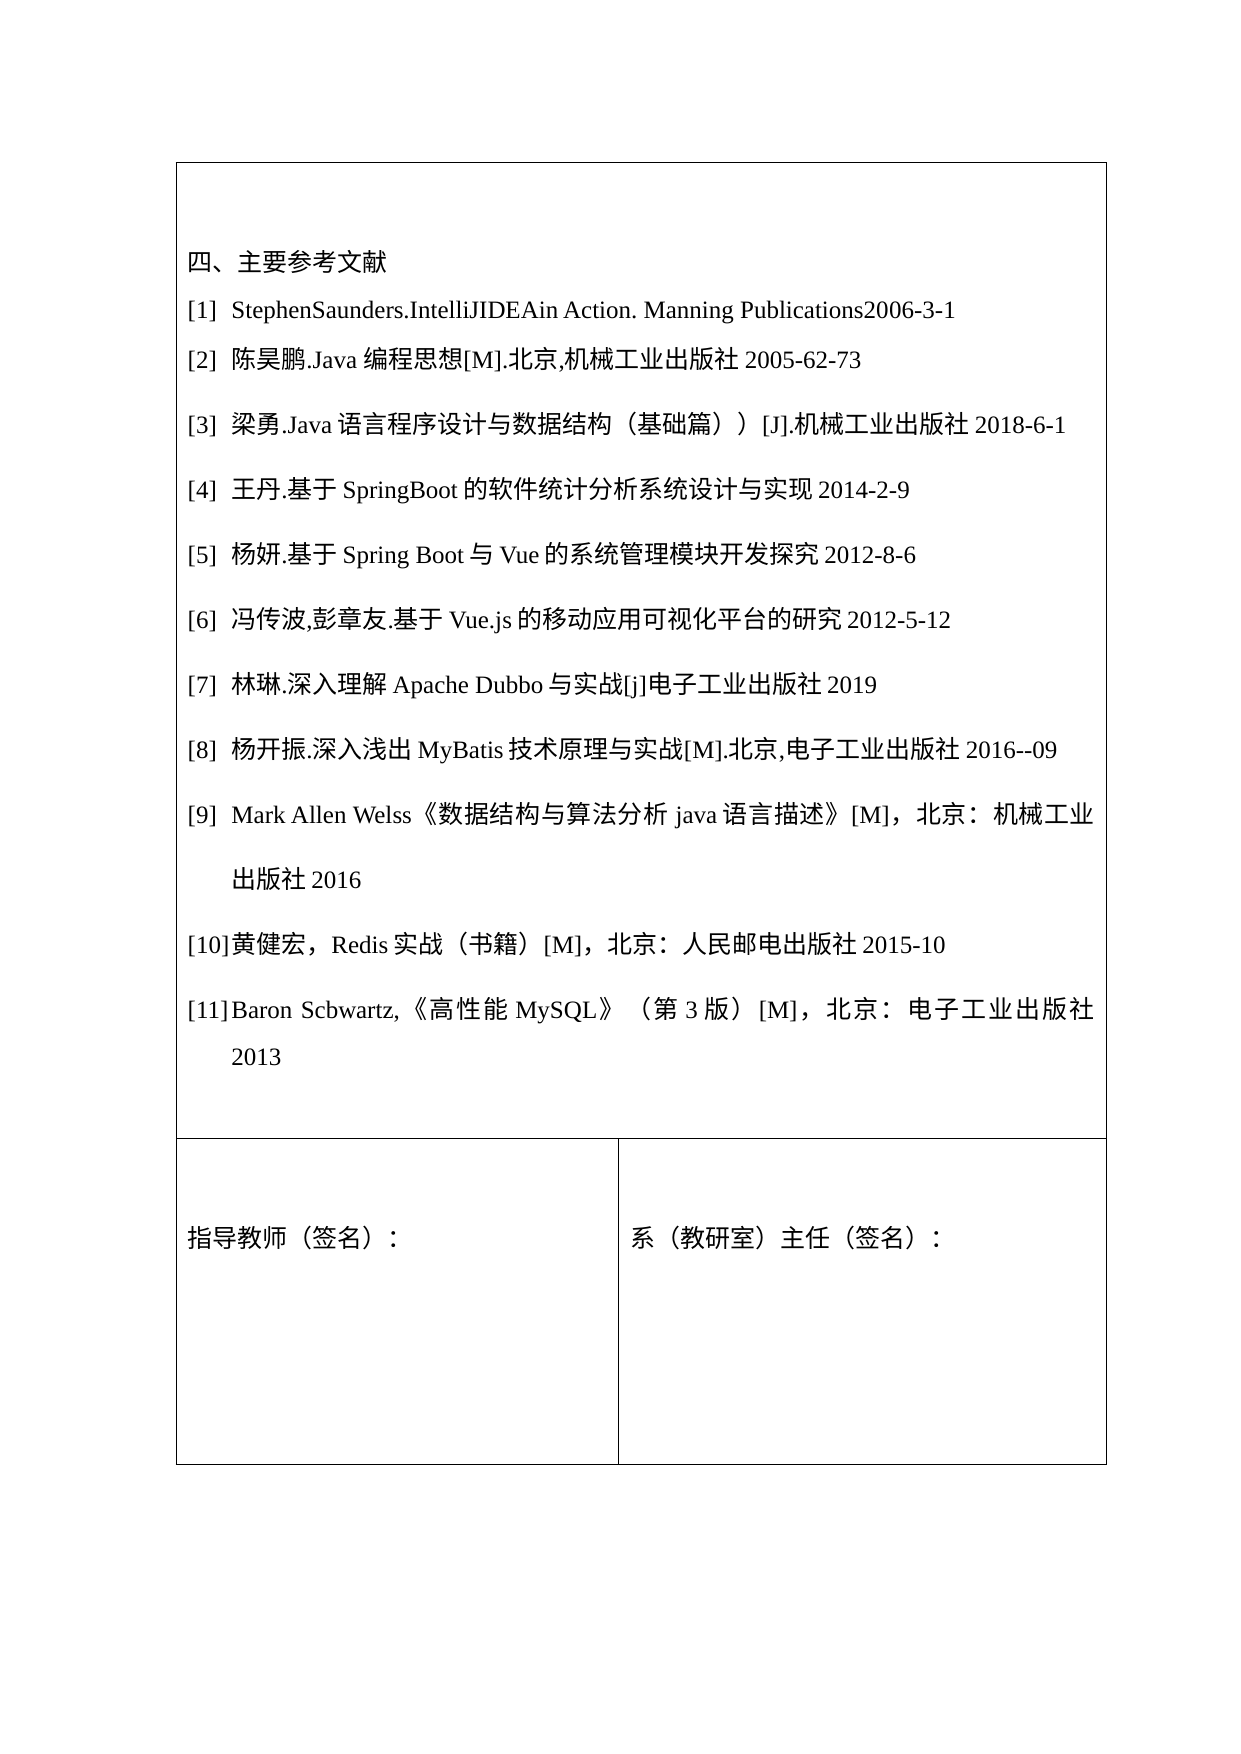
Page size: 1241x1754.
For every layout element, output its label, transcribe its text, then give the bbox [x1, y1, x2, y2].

table_cell 指导教师（签名）： [177, 1139, 618, 1464]
table_cell 主要参考文献 StephenSaunders.IntelliJIDEAin Action. Manning Publications2006-3-1 陈昊鹏.Java 编程思想[M].北京,机械工业出版社2005-62-73 梁勇.Java语言程序设计与数据结构（基础篇））[J].机械工业出版社2018-6-1 王丹.基于SpringBoot的软件统计分析系统设计与实现2014-2-9 杨妍.基于Spring Boot与Vue的系统管理模块开发探究2012-8-6 冯传波,彭章友.基于Vue.js的移动应用可视化平台的研究2012-5-12 林琳.深入理解Apache Dubbo与实战[j]电子工业出版社2019 杨开振.深入浅出MyBatis技术原理与实战[M].北京,电子工业出版社 2016--09 Mark Allen Welss《数据结构与算法分析 java语言描述》[M]，北京：机械工业出版社2016 黄健宏，Redis实战（书籍）[M]，北京：人民邮电出版社2015-10 Baron Scbwartz,《高性能MySQL》（第3版）[M]，北京：电子工业出版社2013 [177, 163, 1106, 1138]
table_cell 系（教研室）主任（签名）： [619, 1139, 1106, 1464]
